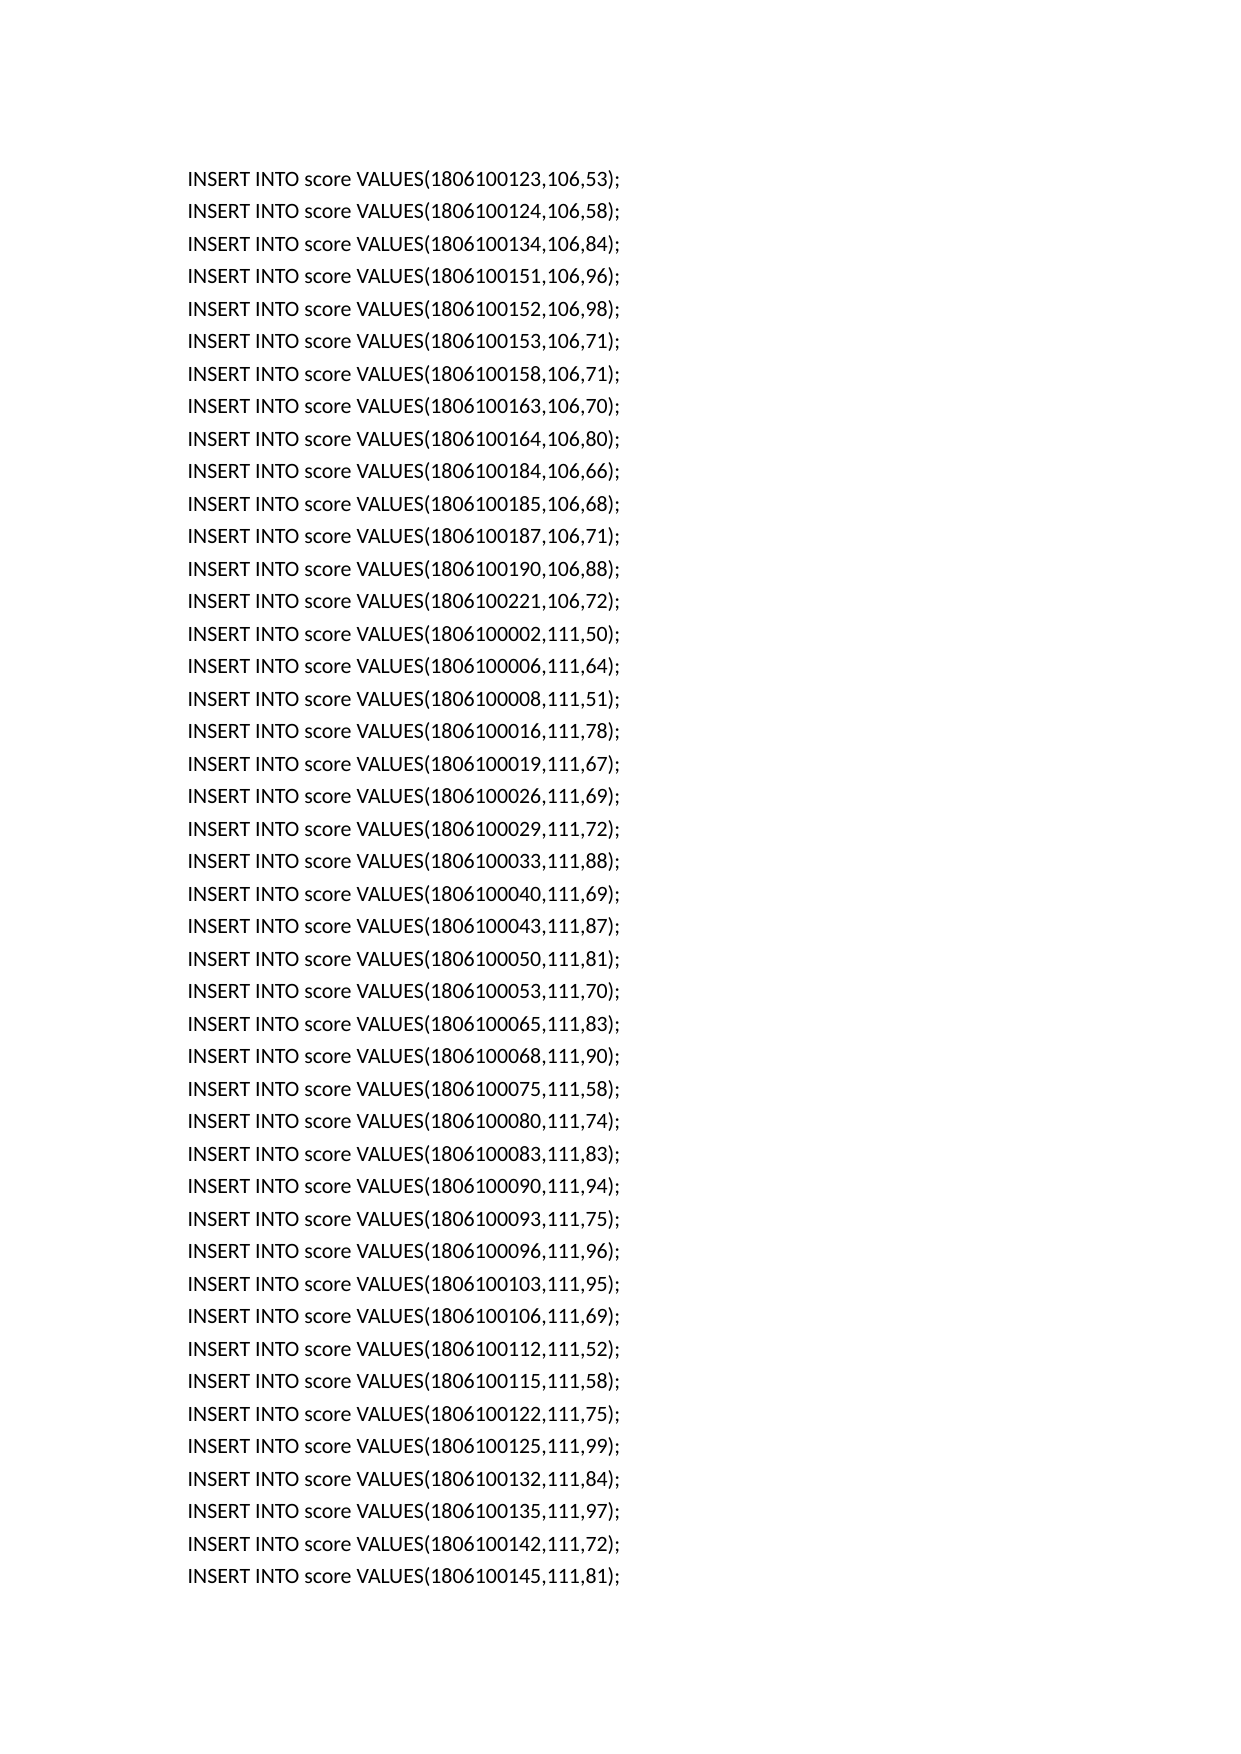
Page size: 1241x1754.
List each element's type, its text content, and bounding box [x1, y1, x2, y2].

text INSERT INTO score VALUES(1806100134,106,84); [187, 227, 1053, 259]
text INSERT INTO score VALUES(1806100103,111,95); [187, 1267, 1053, 1299]
text INSERT INTO score VALUES(1806100115,111,58); [187, 1364, 1053, 1397]
text INSERT INTO score VALUES(1806100083,111,83); [187, 1137, 1053, 1169]
text INSERT INTO score VALUES(1806100043,111,87); [187, 909, 1053, 942]
text INSERT INTO score VALUES(1806100187,106,71); [187, 519, 1053, 552]
text INSERT INTO score VALUES(1806100006,111,64); [187, 649, 1053, 682]
text INSERT INTO score VALUES(1806100033,111,88); [187, 844, 1053, 877]
text INSERT INTO score VALUES(1806100053,111,70); [187, 974, 1053, 1007]
text INSERT INTO score VALUES(1806100090,111,94); [187, 1169, 1053, 1202]
text INSERT INTO score VALUES(1806100075,111,58); [187, 1072, 1053, 1104]
text INSERT INTO score VALUES(1806100163,106,70); [187, 389, 1053, 422]
text INSERT INTO score VALUES(1806100190,106,88); [187, 552, 1053, 584]
text INSERT INTO score VALUES(1806100019,111,67); [187, 747, 1053, 779]
text INSERT INTO score VALUES(1806100068,111,90); [187, 1039, 1053, 1072]
text INSERT INTO score VALUES(1806100122,111,75); [187, 1397, 1053, 1429]
text INSERT INTO score VALUES(1806100002,111,50); [187, 617, 1053, 649]
text INSERT INTO score VALUES(1806100112,111,52); [187, 1332, 1053, 1364]
text INSERT INTO score VALUES(1806100124,106,58); [187, 194, 1053, 227]
text INSERT INTO score VALUES(1806100065,111,83); [187, 1007, 1053, 1039]
text INSERT INTO score VALUES(1806100123,106,53); [187, 162, 1053, 194]
text INSERT INTO score VALUES(1806100158,106,71); [187, 357, 1053, 389]
text INSERT INTO score VALUES(1806100026,111,69); [187, 779, 1053, 812]
text INSERT INTO score VALUES(1806100125,111,99); [187, 1429, 1053, 1462]
text INSERT INTO score VALUES(1806100221,106,72); [187, 584, 1053, 617]
text INSERT INTO score VALUES(1806100164,106,80); [187, 422, 1053, 454]
text INSERT INTO score VALUES(1806100008,111,51); [187, 682, 1053, 714]
text INSERT INTO score VALUES(1806100106,111,69); [187, 1299, 1053, 1332]
text INSERT INTO score VALUES(1806100132,111,84); [187, 1462, 1053, 1494]
text INSERT INTO score VALUES(1806100185,106,68); [187, 487, 1053, 519]
text INSERT INTO score VALUES(1806100153,106,71); [187, 324, 1053, 357]
text INSERT INTO score VALUES(1806100151,106,96); [187, 259, 1053, 292]
text INSERT INTO score VALUES(1806100135,111,97); [187, 1494, 1053, 1527]
text INSERT INTO score VALUES(1806100184,106,66); [187, 454, 1053, 487]
text INSERT INTO score VALUES(1806100016,111,78); [187, 714, 1053, 747]
text INSERT INTO score VALUES(1806100152,106,98); [187, 292, 1053, 324]
text INSERT INTO score VALUES(1806100040,111,69); [187, 877, 1053, 909]
text INSERT INTO score VALUES(1806100096,111,96); [187, 1234, 1053, 1267]
text INSERT INTO score VALUES(1806100050,111,81); [187, 942, 1053, 974]
text INSERT INTO score VALUES(1806100080,111,74); [187, 1104, 1053, 1137]
text INSERT INTO score VALUES(1806100029,111,72); [187, 812, 1053, 844]
text INSERT INTO score VALUES(1806100145,111,81); [187, 1559, 1053, 1592]
text INSERT INTO score VALUES(1806100142,111,72); [187, 1527, 1053, 1559]
text INSERT INTO score VALUES(1806100093,111,75); [187, 1202, 1053, 1234]
